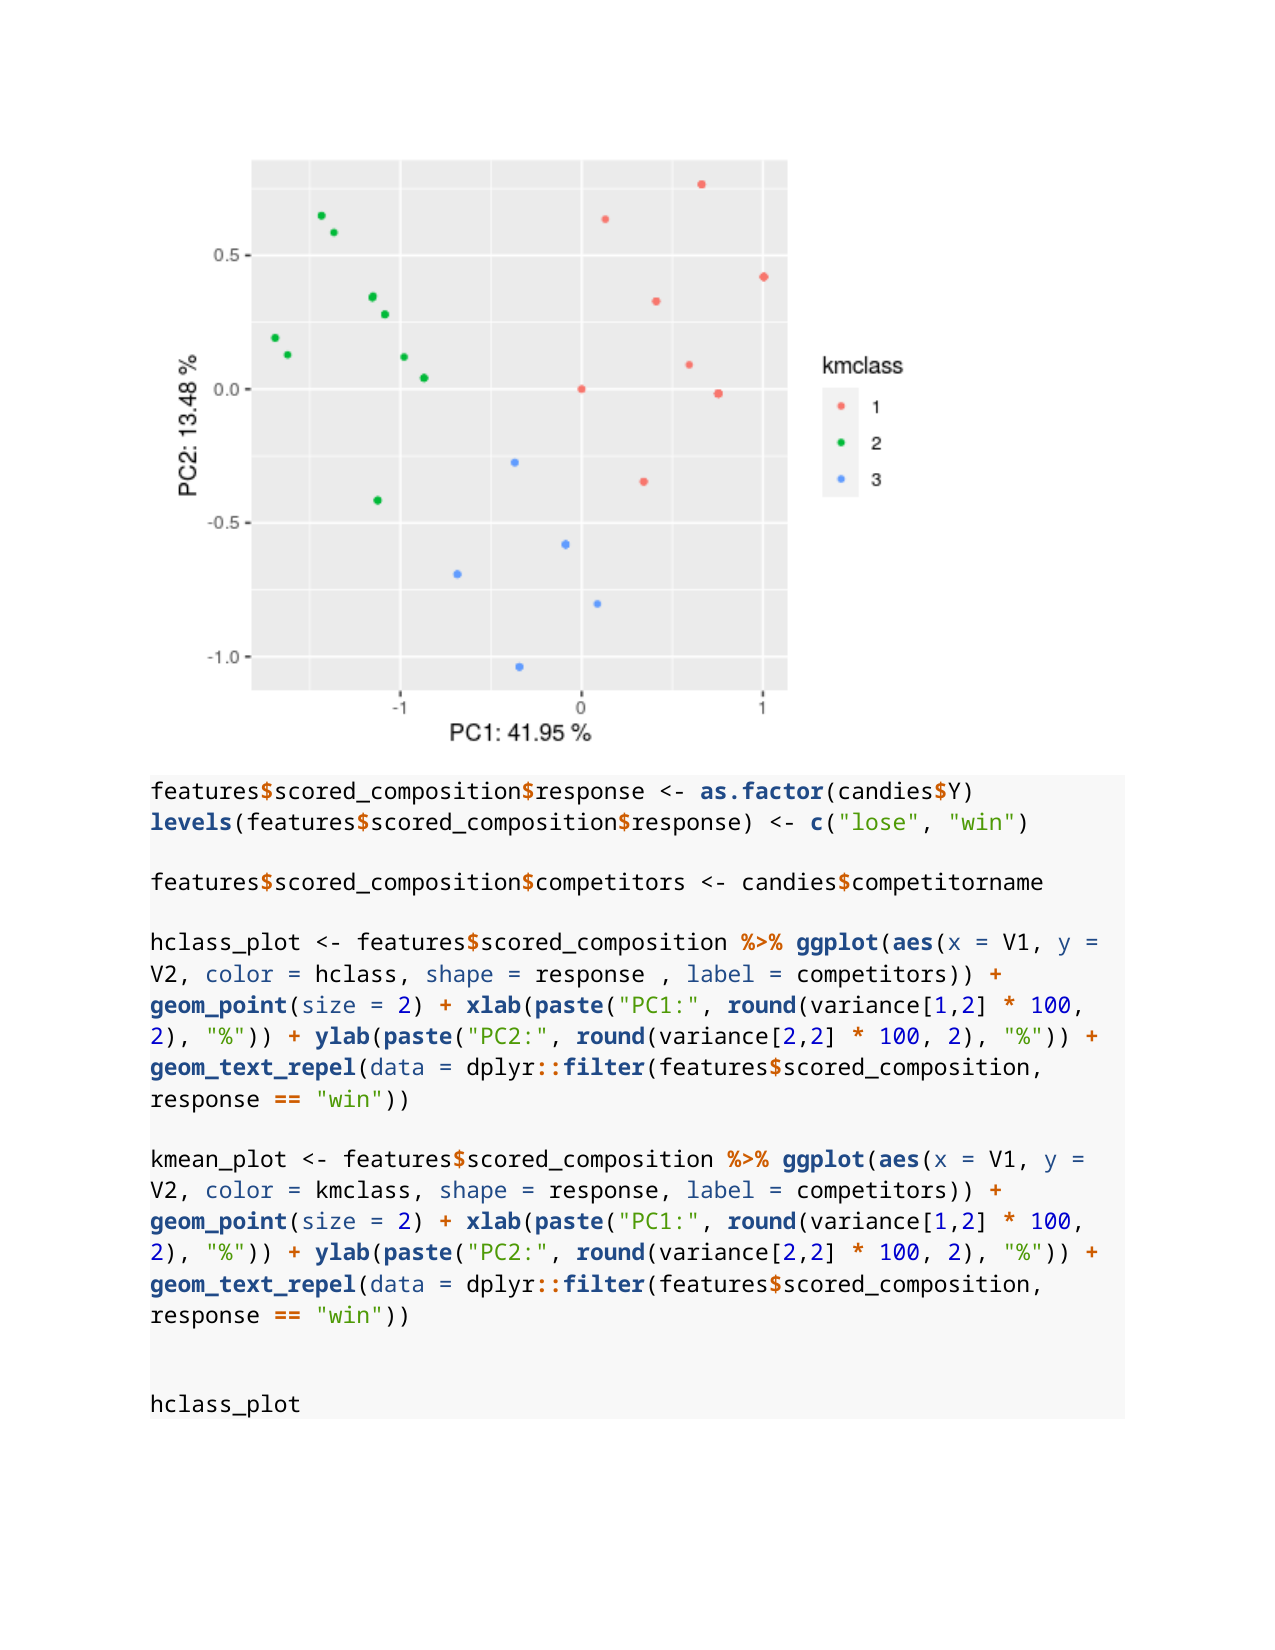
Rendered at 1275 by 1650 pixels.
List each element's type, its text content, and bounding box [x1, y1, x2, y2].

picture [168, 150, 927, 757]
text features$scored_composition$response <- as.factor(candies$Y) levels(features$scored_composition$response) <- c("lose", "win") features$scored_composition$competitors <- candies$competitorname hclass_plot <- features$scored_composition %>% ggplot(aes(x = V1, y = V2, color = hclass, shape = response , label = competitors)) + geom_point(size = 2) + xlab(paste("PC1:", round(variance[1,2] * 100, 2), "%")) + ylab(paste("PC2:", round(variance[2,2] * 100, 2), "%")) + geom_text_repel(data = dplyr::filter(features$scored_composition, response == "win")) kmean_plot <- features$scored_composition %>% ggplot(aes(x = V1, y = V2, color = kmclass, shape = response, label = competitors)) + geom_point(size = 2) + xlab(paste("PC1:", round(variance[1,2] * 100, 2), "%")) + ylab(paste("PC2:", round(variance[2,2] * 100, 2), "%")) + geom_text_repel(data = dplyr::filter(features$scored_composition, response == "win")) hclass_plot [150, 775, 1125, 1419]
